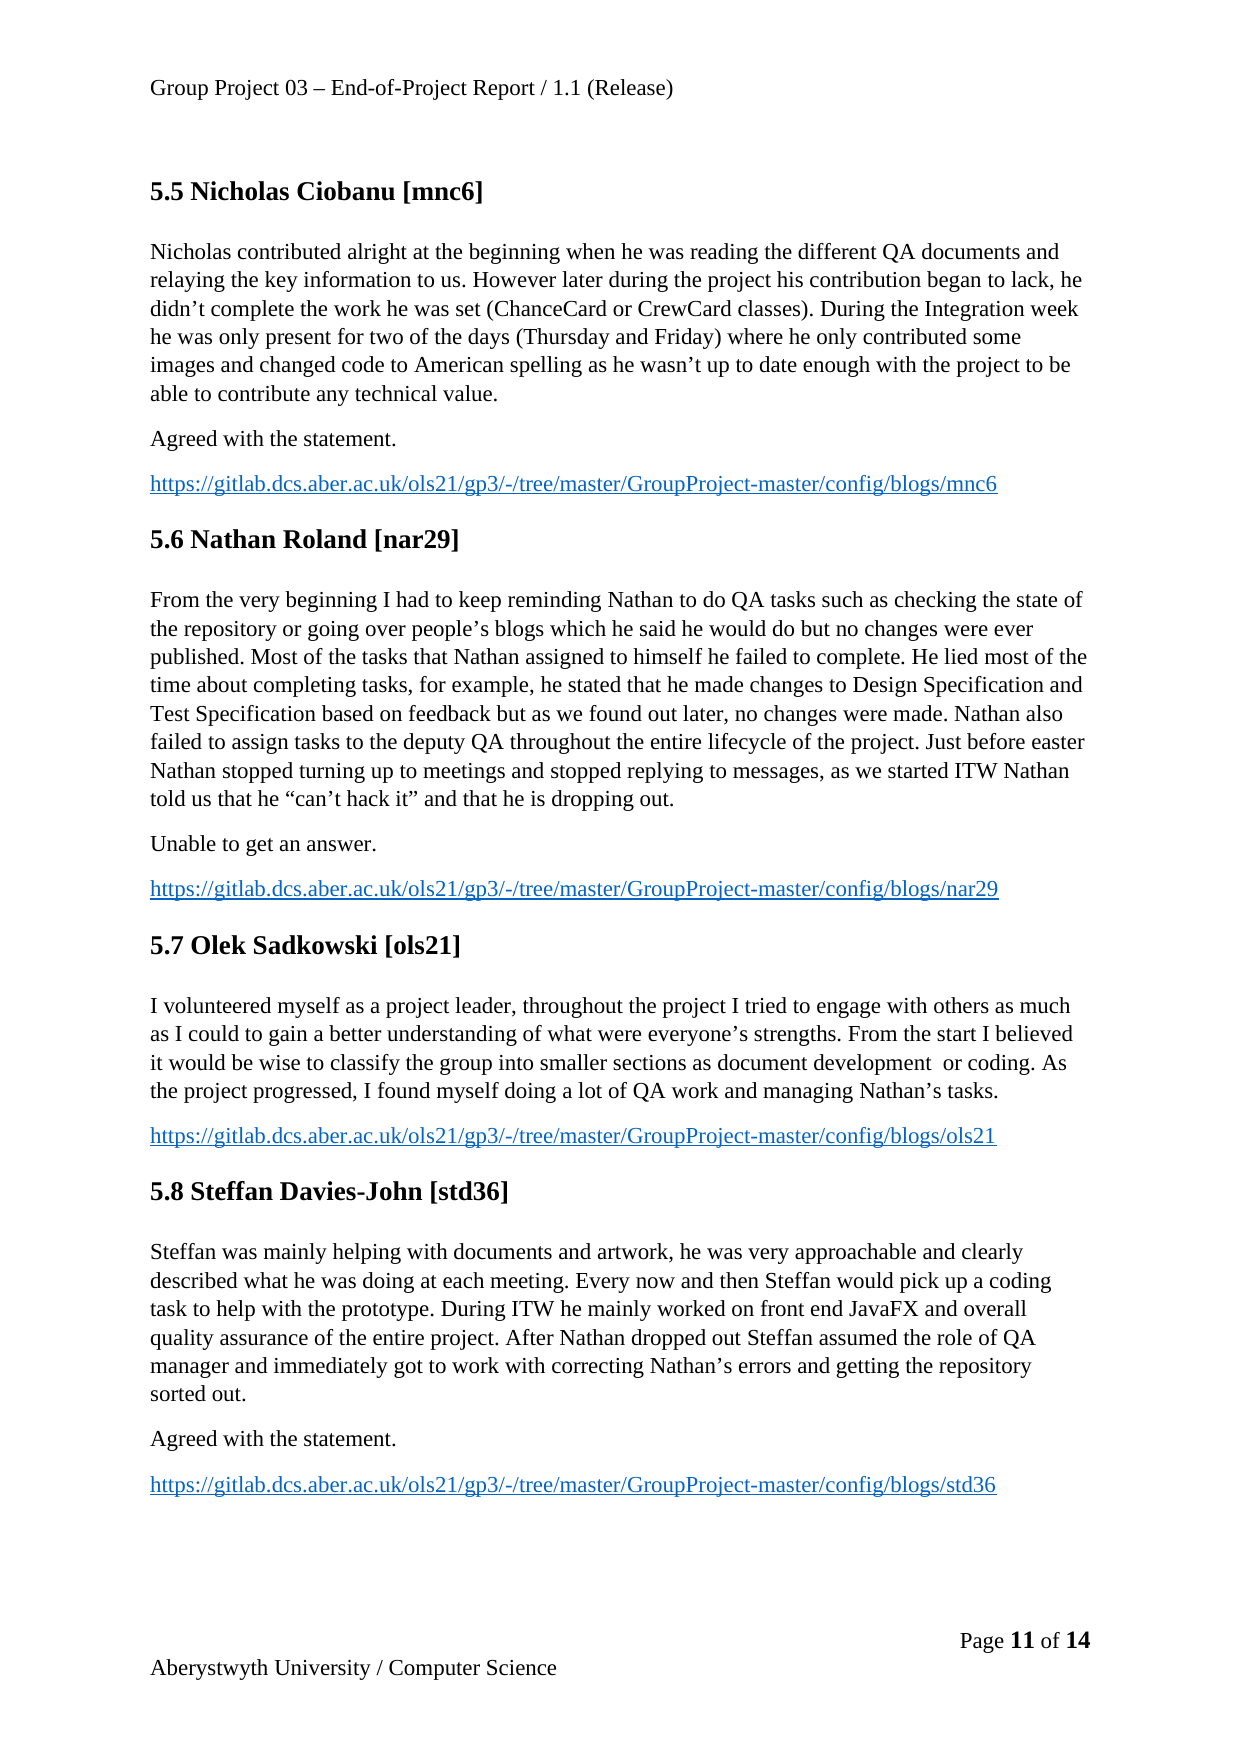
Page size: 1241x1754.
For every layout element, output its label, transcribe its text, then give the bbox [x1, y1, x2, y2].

text Unable to get an answer. [150, 830, 1090, 857]
text https://gitlab.dcs.aber.ac.uk/ols21/gp3/-/tree/master/GroupProject-master/config/blogs/std36 [150, 1471, 1090, 1497]
text From the very beginning I had to keep reminding Nathan to do QA tasks such as checking the state of the repository or going over people’s blogs which he said he would do but no changes were ever published. Most of the tasks that Nathan assigned to himself he failed to complete. He lied most of the time about completing tasks, for example, he stated that he made changes to Design Specification and Test Specification based on feedback but as we found out later, no changes were made. Nathan also failed to assign tasks to the deputy QA throughout the entire lifecycle of the project. Just before easter Nathan stopped turning up to meetings and stopped replying to messages, as we started ITW Nathan told us that he “can’t hack it” and that he is dropping out. [150, 586, 1090, 812]
text https://gitlab.dcs.aber.ac.uk/ols21/gp3/-/tree/master/GroupProject-master/config/blogs/ols21 [150, 1122, 1090, 1148]
text https://gitlab.dcs.aber.ac.uk/ols21/gp3/-/tree/master/GroupProject-master/config/blogs/nar29 [150, 876, 1090, 902]
subtitle Nicholas Ciobanu [mnc6] [150, 175, 1090, 206]
text Steffan was mainly helping with documents and artwork, he was very approachable and clearly described what he was doing at each meeting. Every now and then Steffan would pick up a coding task to help with the prototype. During ITW he mainly worked on front end JavaFX and overall quality assurance of the entire project. After Nathan dropped out Steffan assumed the role of QA manager and immediately got to work with correcting Nathan’s errors and getting the repository sorted out. [150, 1238, 1090, 1407]
text Agreed with the statement. [150, 425, 1090, 451]
text Agreed with the statement. [150, 1426, 1090, 1452]
text Nicholas contributed alright at the beginning when he was reading the different QA documents and relaying the key information to us. However later during the project his contribution began to lack, he didn’t complete the work he was set (ChanceCard or CrewCard classes). During the Integration week he was only present for two of the days (Thursday and Friday) where he only contributed some images and changed code to American spelling as he wasn’t up to date enough with the project to be able to contribute any technical value. [150, 238, 1090, 406]
subtitle Steffan Davies-John [std36] [150, 1176, 1090, 1207]
subtitle Nathan Roland [nar29] [150, 523, 1090, 555]
text I volunteered myself as a project leader, throughout the project I tried to engage with others as much as I could to gain a better understanding of what were everyone’s strengths. From the start I believed it would be wise to classify the group into smaller sections as document development or coding. As the project progressed, I found myself doing a lot of QA work and managing Nathan’s tasks. [150, 992, 1090, 1103]
subtitle Olek Sadkowski [ols21] [150, 929, 1090, 960]
text https://gitlab.dcs.aber.ac.uk/ols21/gp3/-/tree/master/GroupProject-master/config/blogs/mnc6 [150, 470, 1090, 496]
